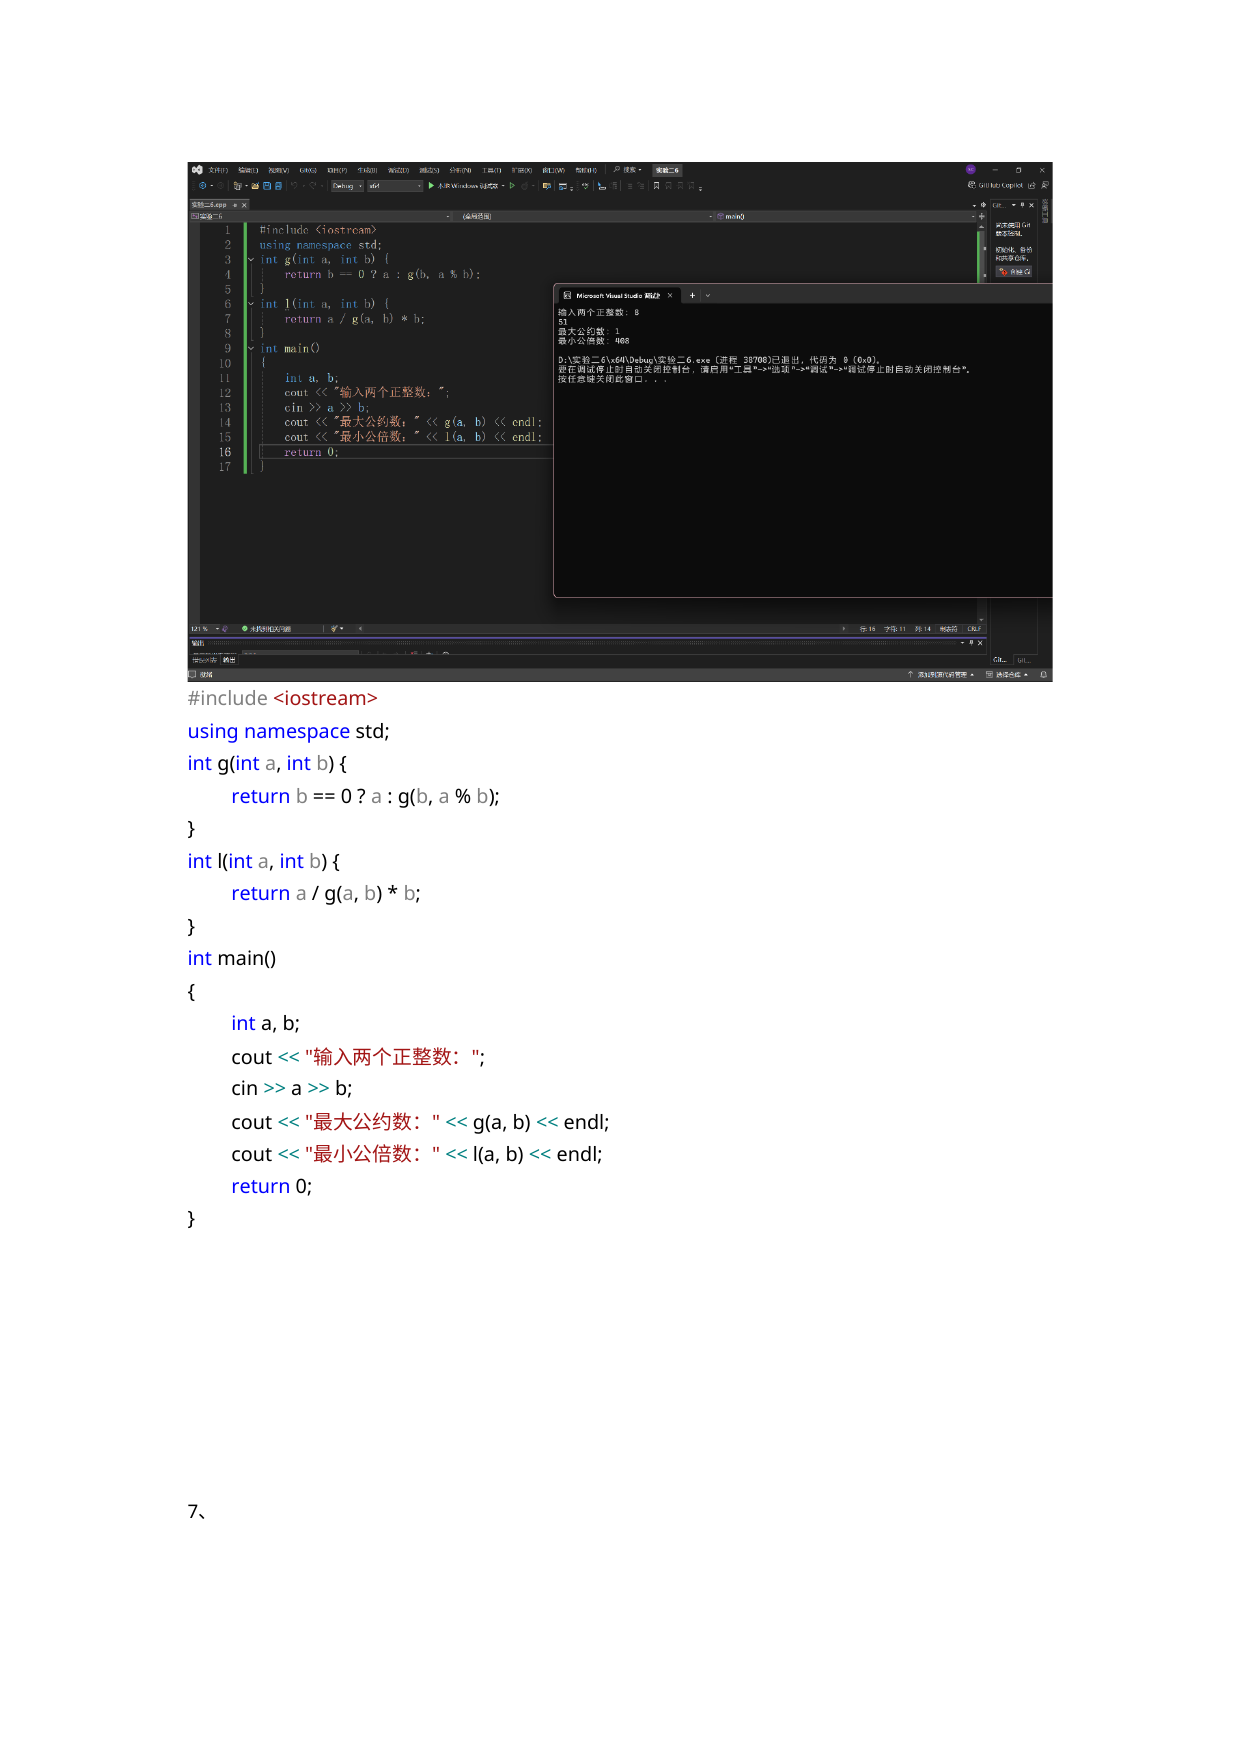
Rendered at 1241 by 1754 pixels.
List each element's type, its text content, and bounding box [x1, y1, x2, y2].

text #include <iostream> [187, 682, 1053, 714]
text return 0; [187, 1169, 1053, 1202]
text cout << "输入两个正整数："; [187, 1039, 1053, 1072]
text return a / g(a, b) * b; [187, 877, 1053, 909]
text { [187, 974, 1053, 1007]
text 7、 [187, 1494, 1053, 1527]
text } [187, 909, 1053, 942]
text cout << "最大公约数：" << g(a, b) << endl; [187, 1104, 1053, 1137]
text using namespace std; [187, 714, 1053, 747]
text } [187, 1202, 1053, 1234]
picture [187, 162, 1053, 682]
text int l(int a, int b) { [187, 844, 1053, 877]
text cin >> a >> b; [187, 1072, 1053, 1104]
text int main() [187, 942, 1053, 974]
text } [187, 812, 1053, 844]
text cout << "最小公倍数：" << l(a, b) << endl; [187, 1137, 1053, 1169]
text int a, b; [187, 1007, 1053, 1039]
text int g(int a, int b) { [187, 747, 1053, 779]
text return b == 0 ? a : g(b, a % b); [187, 779, 1053, 812]
